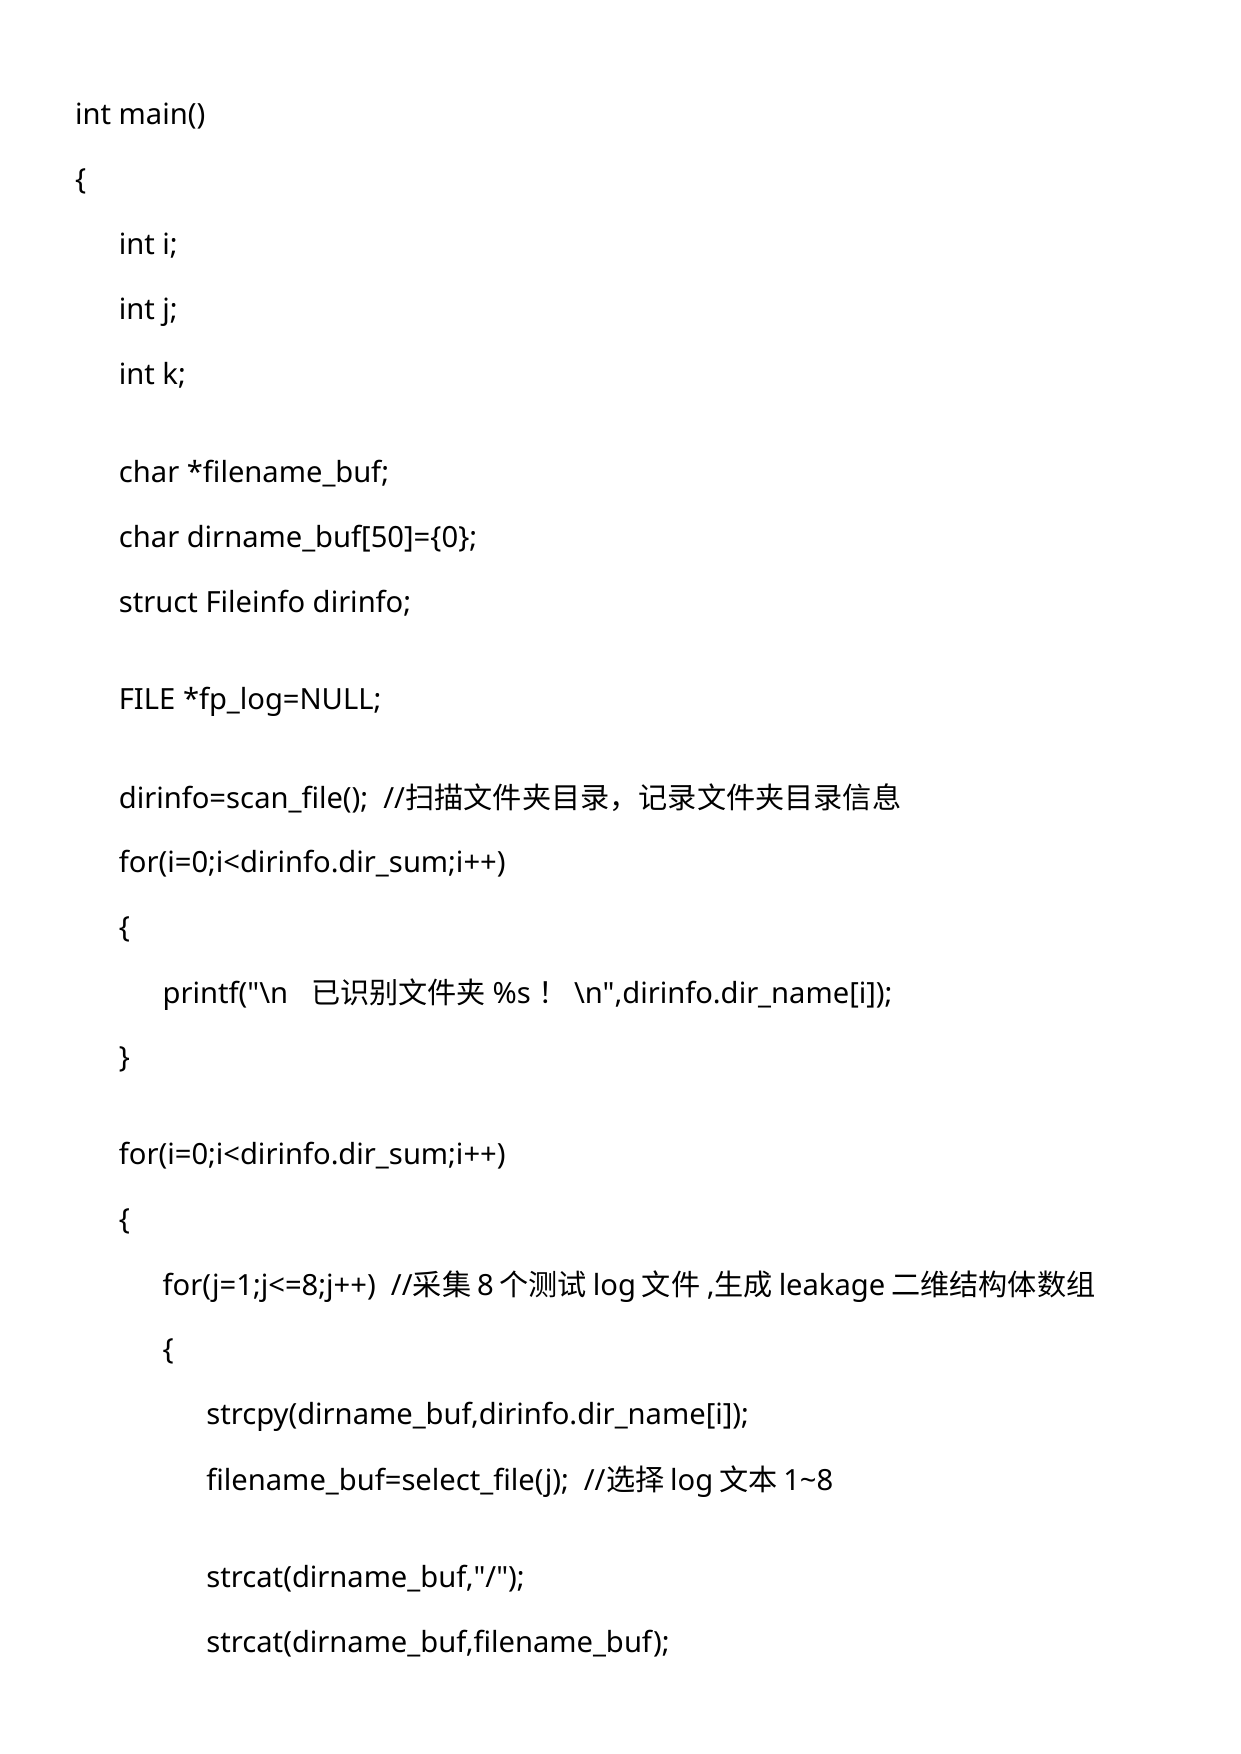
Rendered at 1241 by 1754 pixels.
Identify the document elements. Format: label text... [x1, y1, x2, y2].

text struct Fileinfo dirinfo; [75, 568, 1165, 633]
text int i; [75, 211, 1165, 276]
text strcpy(dirname_buf,dirinfo.dir_name[i]); [75, 1381, 1165, 1446]
text FILE *fp_log=NULL; [75, 666, 1165, 731]
text filename_buf=select_file(j); //选择log文本1~8 [75, 1446, 1165, 1511]
text strcat(dirname_buf,"/"); [75, 1543, 1165, 1608]
text { [75, 1316, 1165, 1381]
text char dirname_buf[50]={0}; [75, 503, 1165, 568]
text { [75, 1186, 1165, 1251]
text { [75, 893, 1165, 958]
text dirinfo=scan_file(); //扫描文件夹目录，记录文件夹目录信息 [75, 763, 1165, 828]
text int k; [75, 341, 1165, 406]
text int j; [75, 276, 1165, 341]
text } [75, 1023, 1165, 1088]
text for(j=1;j<=8;j++) //采集8个测试log文件 ,生成leakage二维结构体数组 [75, 1251, 1165, 1316]
text printf("\n 已识别文件夹 %s ！ \n",dirinfo.dir_name[i]); [75, 958, 1165, 1023]
text for(i=0;i<dirinfo.dir_sum;i++) [75, 828, 1165, 893]
text { [75, 146, 1165, 211]
text char *filename_buf; [75, 438, 1165, 503]
text for(i=0;i<dirinfo.dir_sum;i++) [75, 1121, 1165, 1186]
text strcat(dirname_buf,filename_buf); [75, 1608, 1165, 1673]
text int main() [75, 81, 1165, 146]
